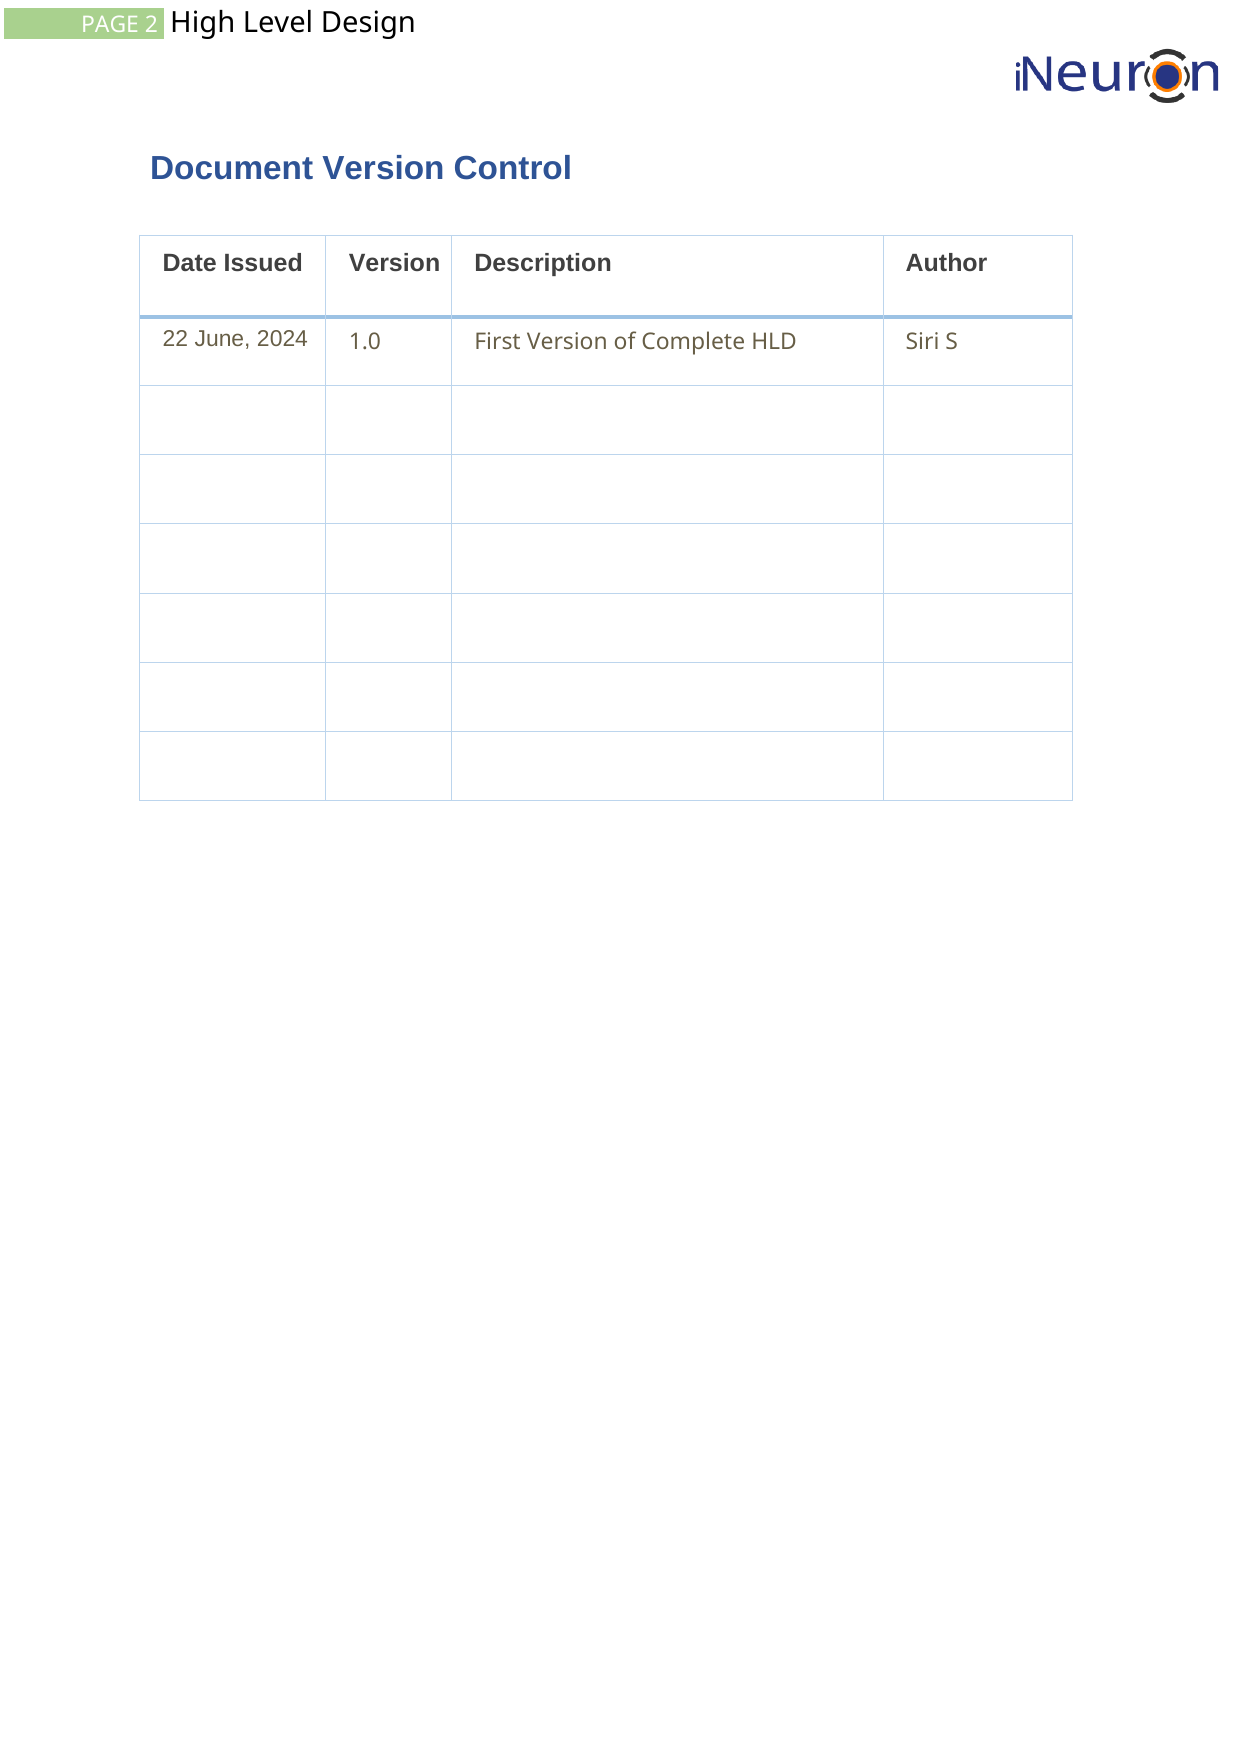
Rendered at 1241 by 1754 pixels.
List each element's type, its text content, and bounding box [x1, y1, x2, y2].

table_cell [326, 386, 451, 454]
picture [1016, 48, 1219, 103]
table_cell [140, 663, 325, 731]
table_cell [884, 732, 1072, 800]
table_cell [452, 455, 883, 523]
table_cell [452, 594, 883, 662]
subtitle Document Version Control [150, 148, 1153, 186]
table_cell [140, 524, 325, 592]
table_header Date Issued [140, 236, 325, 315]
table_cell [326, 455, 451, 523]
table_cell [326, 594, 451, 662]
table_cell First Version of Complete HLD [452, 319, 883, 384]
table_cell Siri S [884, 319, 1072, 384]
table_cell [140, 455, 325, 523]
table_header Description [452, 236, 883, 315]
table_cell 1.0 [326, 319, 451, 384]
table_cell [452, 524, 883, 592]
table_cell [326, 524, 451, 592]
table_cell [140, 594, 325, 662]
table_cell [452, 663, 883, 731]
table_cell [884, 524, 1072, 592]
table_header Version [326, 236, 451, 315]
table_cell [140, 732, 325, 800]
table_cell [140, 386, 325, 454]
table_cell [884, 455, 1072, 523]
table_cell [452, 732, 883, 800]
table_cell [326, 732, 451, 800]
table_cell 22 June, 2024 [140, 319, 325, 384]
table_header Author [884, 236, 1072, 315]
table_cell [452, 386, 883, 454]
table_cell [884, 594, 1072, 662]
table_cell [884, 386, 1072, 454]
table_cell [884, 663, 1072, 731]
table_cell [326, 663, 451, 731]
